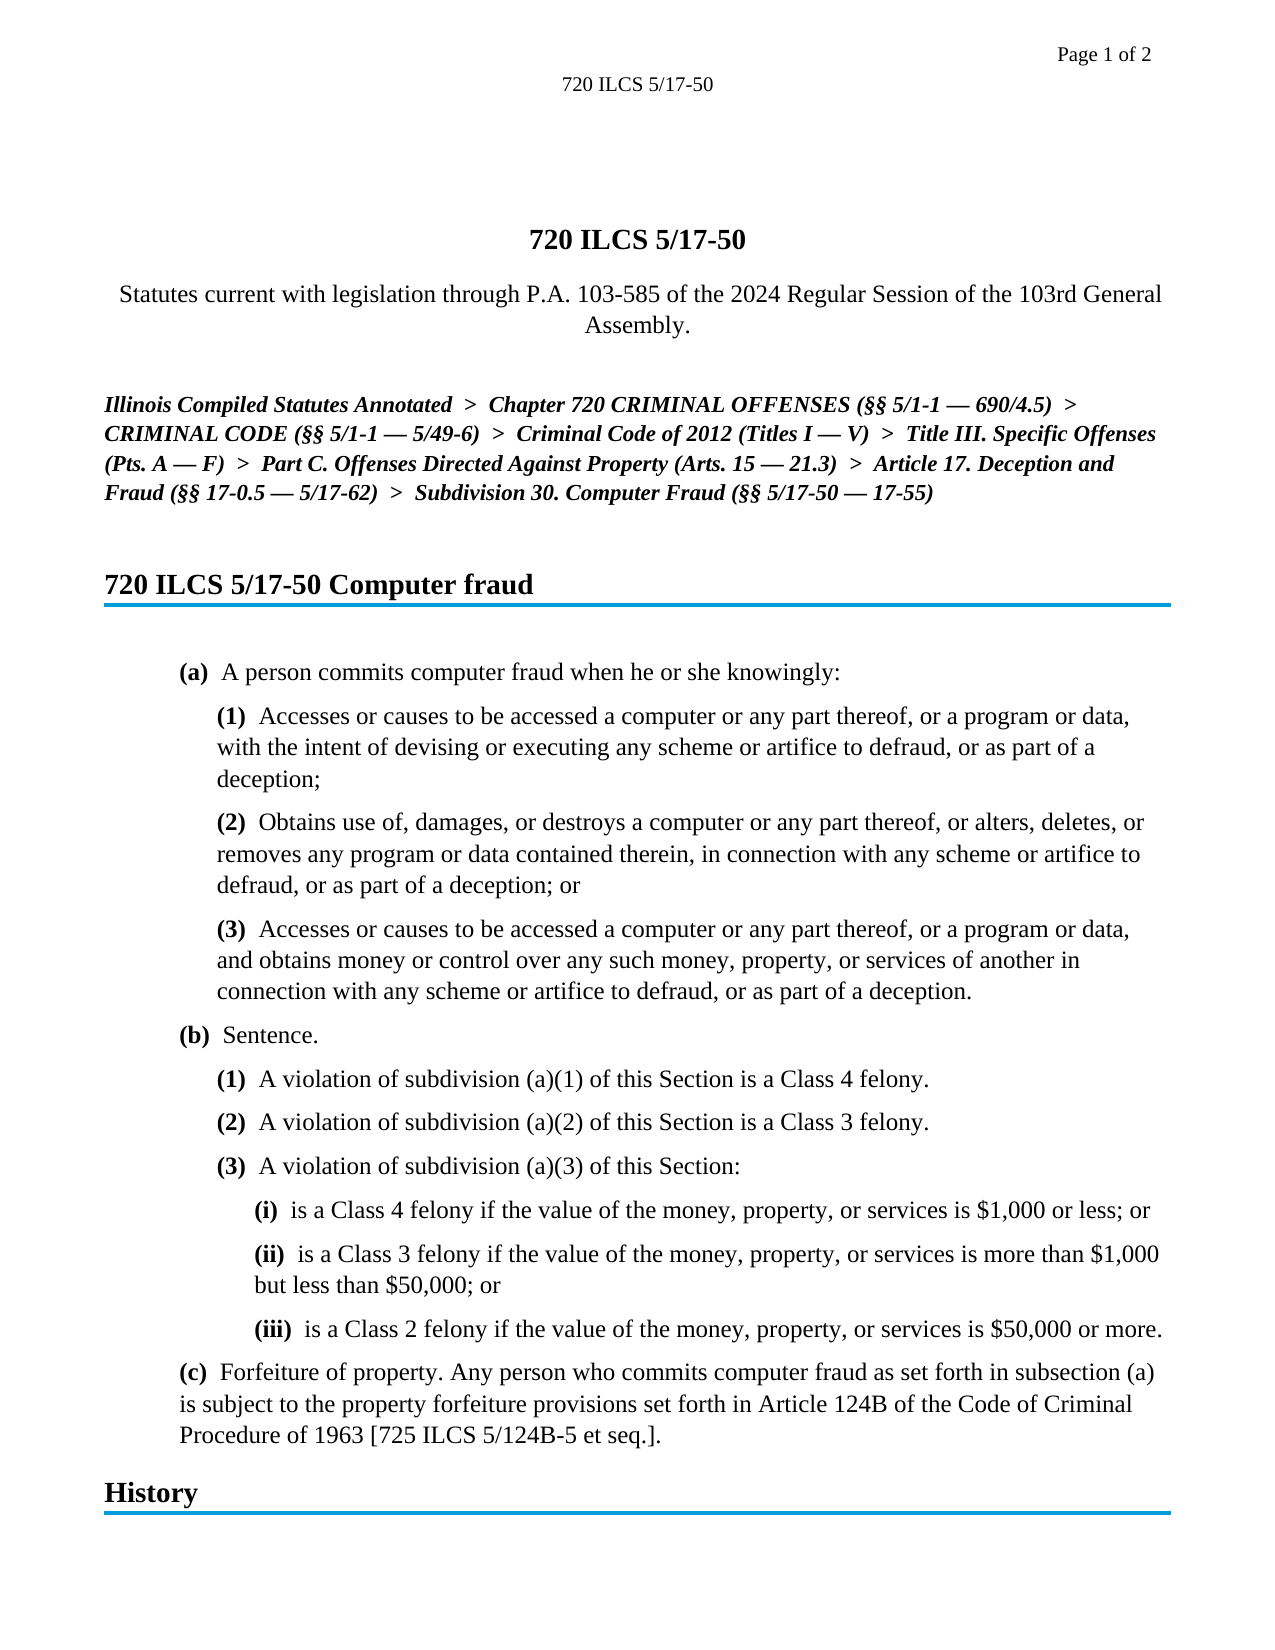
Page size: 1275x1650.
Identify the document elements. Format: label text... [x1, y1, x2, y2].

text (1) A violation of subdivision (a)(1) of this Section is a Class 4 felony. [217, 1061, 1171, 1092]
text (i) is a Class 4 felony if the value of the money, property, or services is $1,000 or less; or [254, 1192, 1171, 1224]
text (1) Accesses or causes to be accessed a computer or any part thereof, or a program or data, with the intent of devising or executing any scheme or artifice to defraud, or as part of a deception; [217, 699, 1171, 792]
text (c) Forfeiture of property. Any person who commits computer fraud as set forth in subsection (a) is subject to the property forfeiture provisions set forth in Article 124B of the Code of Criminal Procedure of 1963 [725 ILCS 5/124B-5 et seq.]. [179, 1355, 1171, 1449]
text (a) A person commits computer fraud when he or she knowingly: [179, 655, 1171, 686]
text (iii) is a Class 2 felony if the value of the money, property, or services is $50,000 or more. [254, 1311, 1171, 1342]
text (2) A violation of subdivision (a)(2) of this Section is a Class 3 felony. [217, 1105, 1171, 1136]
text (b) Sentence. [179, 1017, 1171, 1049]
text (ii) is a Class 3 felony if the value of the money, property, or services is more than $1,000 but less than $50,000; or [254, 1236, 1171, 1299]
text Statutes current with legislation through P.A. 103-585 of the 2024 Regular Session of the 103rd General Assembly. [104, 276, 1171, 339]
text Illinois Compiled Statutes Annotated > Chapter 720 CRIMINAL OFFENSES (§§ 5/1-1 — 690/4.5) > CRIMINAL CODE (§§ 5/1-1 — 5/49-6) > Criminal Code of 2012 (Titles I — V) > Title III. Specific Offenses (Pts. A — F) > Part C. Offenses Directed Against Property (Arts. 15 — 21.3) > Article 17. Deception and Fraud (§§ 17-0.5 — 5/17-62) > Subdivision 30. Computer Fraud (§§ 5/17-50 — 17-55) [104, 388, 1171, 505]
text 720 ILCS 5/17-50 Computer fraud [104, 530, 1171, 601]
text (3) Accesses or causes to be accessed a computer or any part thereof, or a program or data, and obtains money or control over any such money, property, or services of another in connection with any scheme or artifice to defraud, or as part of a deception. [217, 911, 1171, 1005]
text History [104, 1474, 1171, 1509]
subtitle 720 ILCS 5/17-50 [104, 220, 1171, 256]
text (3) A violation of subdivision (a)(3) of this Section: [217, 1149, 1171, 1180]
text (2) Obtains use of, damages, or destroys a computer or any part thereof, or alters, deletes, or removes any program or data contained therein, in connection with any scheme or artifice to defraud, or as part of a deception; or [217, 805, 1171, 899]
